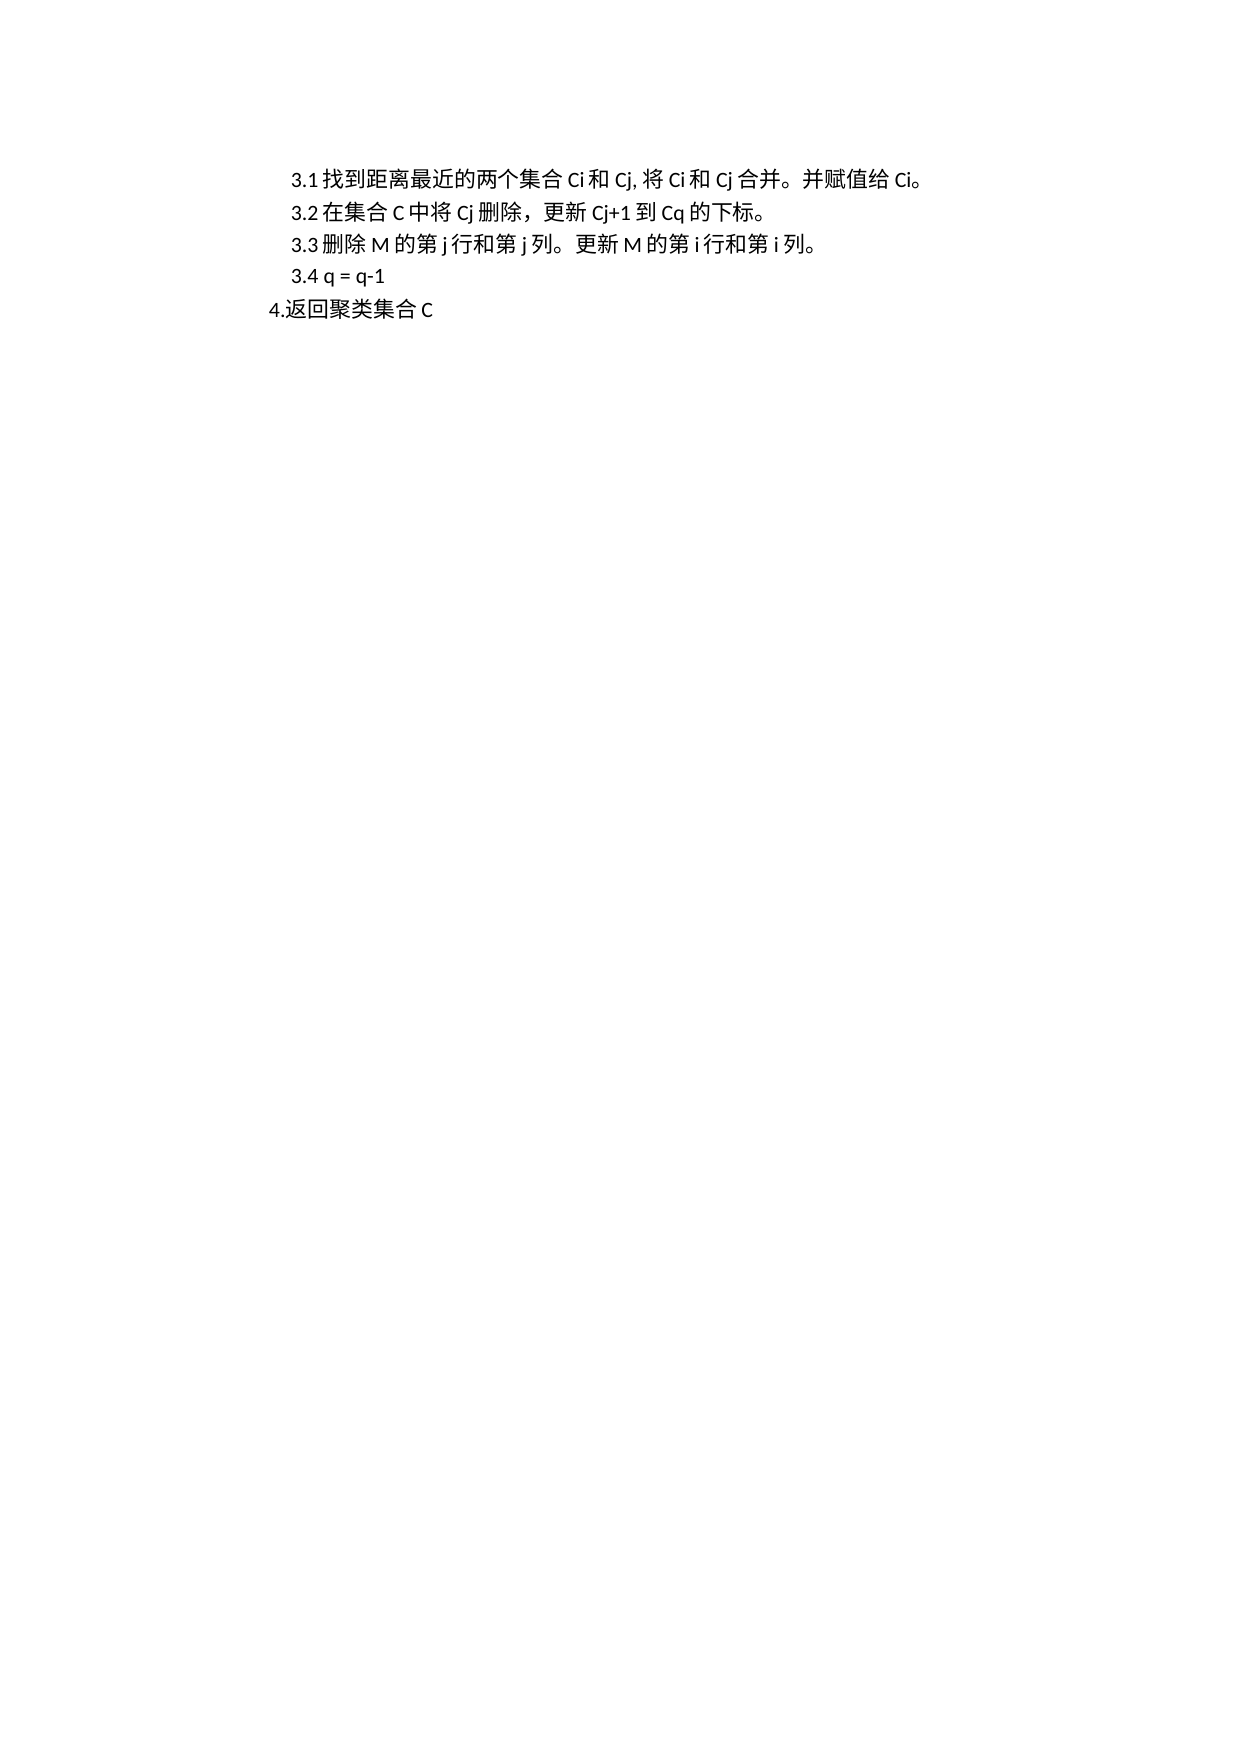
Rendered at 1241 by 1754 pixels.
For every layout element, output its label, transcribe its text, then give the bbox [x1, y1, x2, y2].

text 3.3删除M的第j行和第j列。更新M的第i行和第i列。 [269, 227, 1053, 259]
text 4.返回聚类集合C [269, 292, 1053, 324]
text 3.2在集合C中将Cj删除，更新Cj+1到Cq的下标。 [269, 194, 1053, 227]
text 3.1找到距离最近的两个集合Ci和Cj, 将Ci和Cj合并。并赋值给Ci。 [269, 162, 1053, 194]
text 3.4 q = q-1 [269, 259, 1053, 292]
